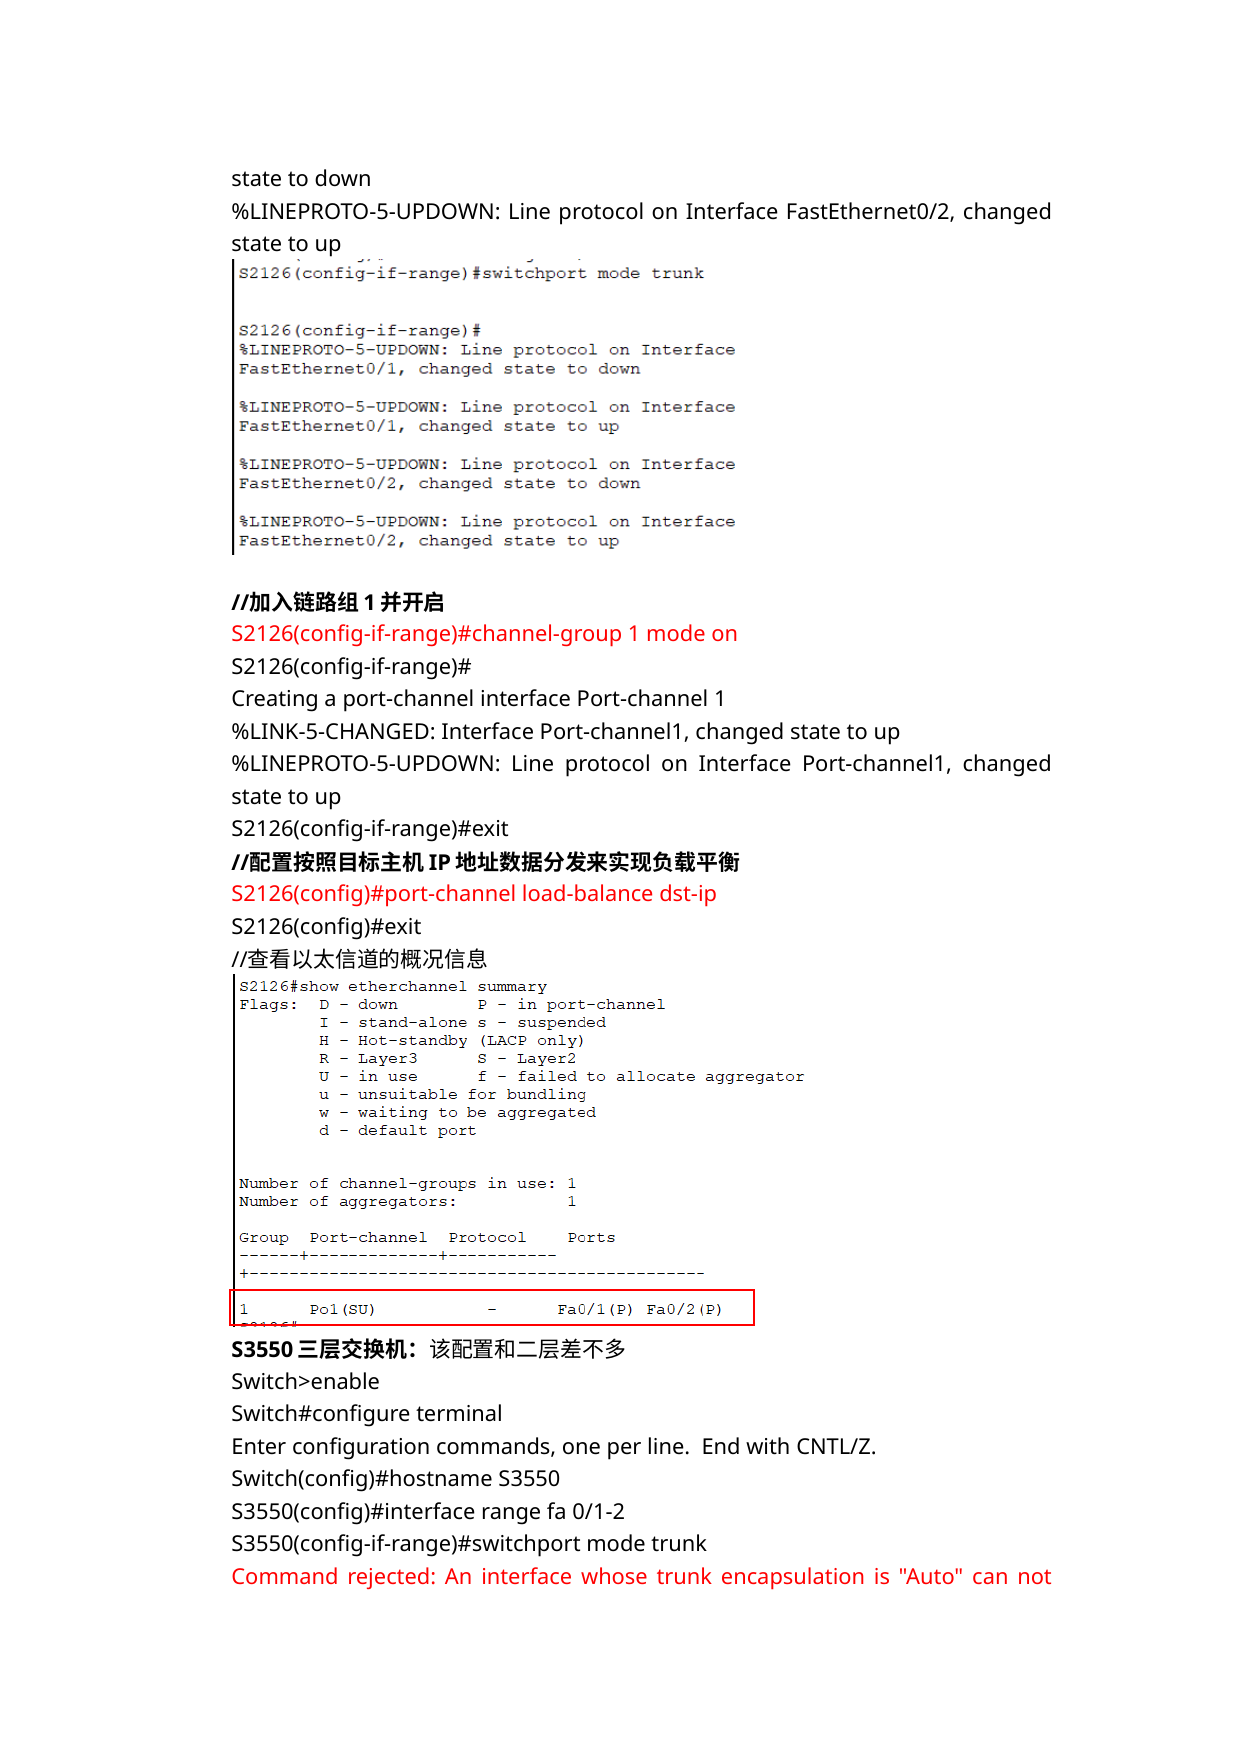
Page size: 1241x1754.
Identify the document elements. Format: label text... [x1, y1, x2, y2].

text S2126(config)#port-channel load-balance dst-ip [231, 877, 1053, 909]
text %LINK-5-CHANGED: Interface Port-channel1, changed state to up [231, 714, 1053, 747]
text %LINEPROTO-5-UPDOWN: Line protocol on Interface Port-channel1, changed state to up [231, 747, 1053, 812]
picture [231, 974, 821, 1327]
text S2126(config)#exit [231, 909, 1053, 942]
text //配置按照目标主机IP地址数据分发来实现负载平衡 [231, 844, 1053, 877]
text S2126(config-if-range)# [231, 649, 1053, 682]
text Creating a port-channel interface Port-channel 1 [231, 682, 1053, 714]
picture [231, 1291, 753, 1324]
text Switch(config)#hostname S3550 [231, 1462, 1053, 1494]
text S2126(config-if-range)#exit [231, 812, 1053, 844]
text S3550(config-if-range)#switchport mode trunk [231, 1527, 1053, 1559]
text //查看以太信道的概况信息 [231, 942, 1053, 974]
text Switch#configure terminal [231, 1397, 1053, 1429]
picture [231, 259, 757, 555]
text Switch>enable [231, 1364, 1053, 1397]
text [231, 162, 1053, 194]
text Enter configuration commands, one per line. End with CNTL/Z. [231, 1429, 1053, 1462]
text S3550三层交换机：该配置和二层差不多 [231, 1332, 1053, 1364]
text S3550(config)#interface range fa 0/1-2 [231, 1494, 1053, 1527]
text //加入链路组1并开启 [231, 584, 1053, 617]
text S2126(config-if-range)#channel-group 1 mode on [231, 617, 1053, 649]
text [231, 1559, 1053, 1592]
text %LINEPROTO-5-UPDOWN: Line protocol on Interface FastEthernet0/2, changed state to up [231, 194, 1053, 259]
